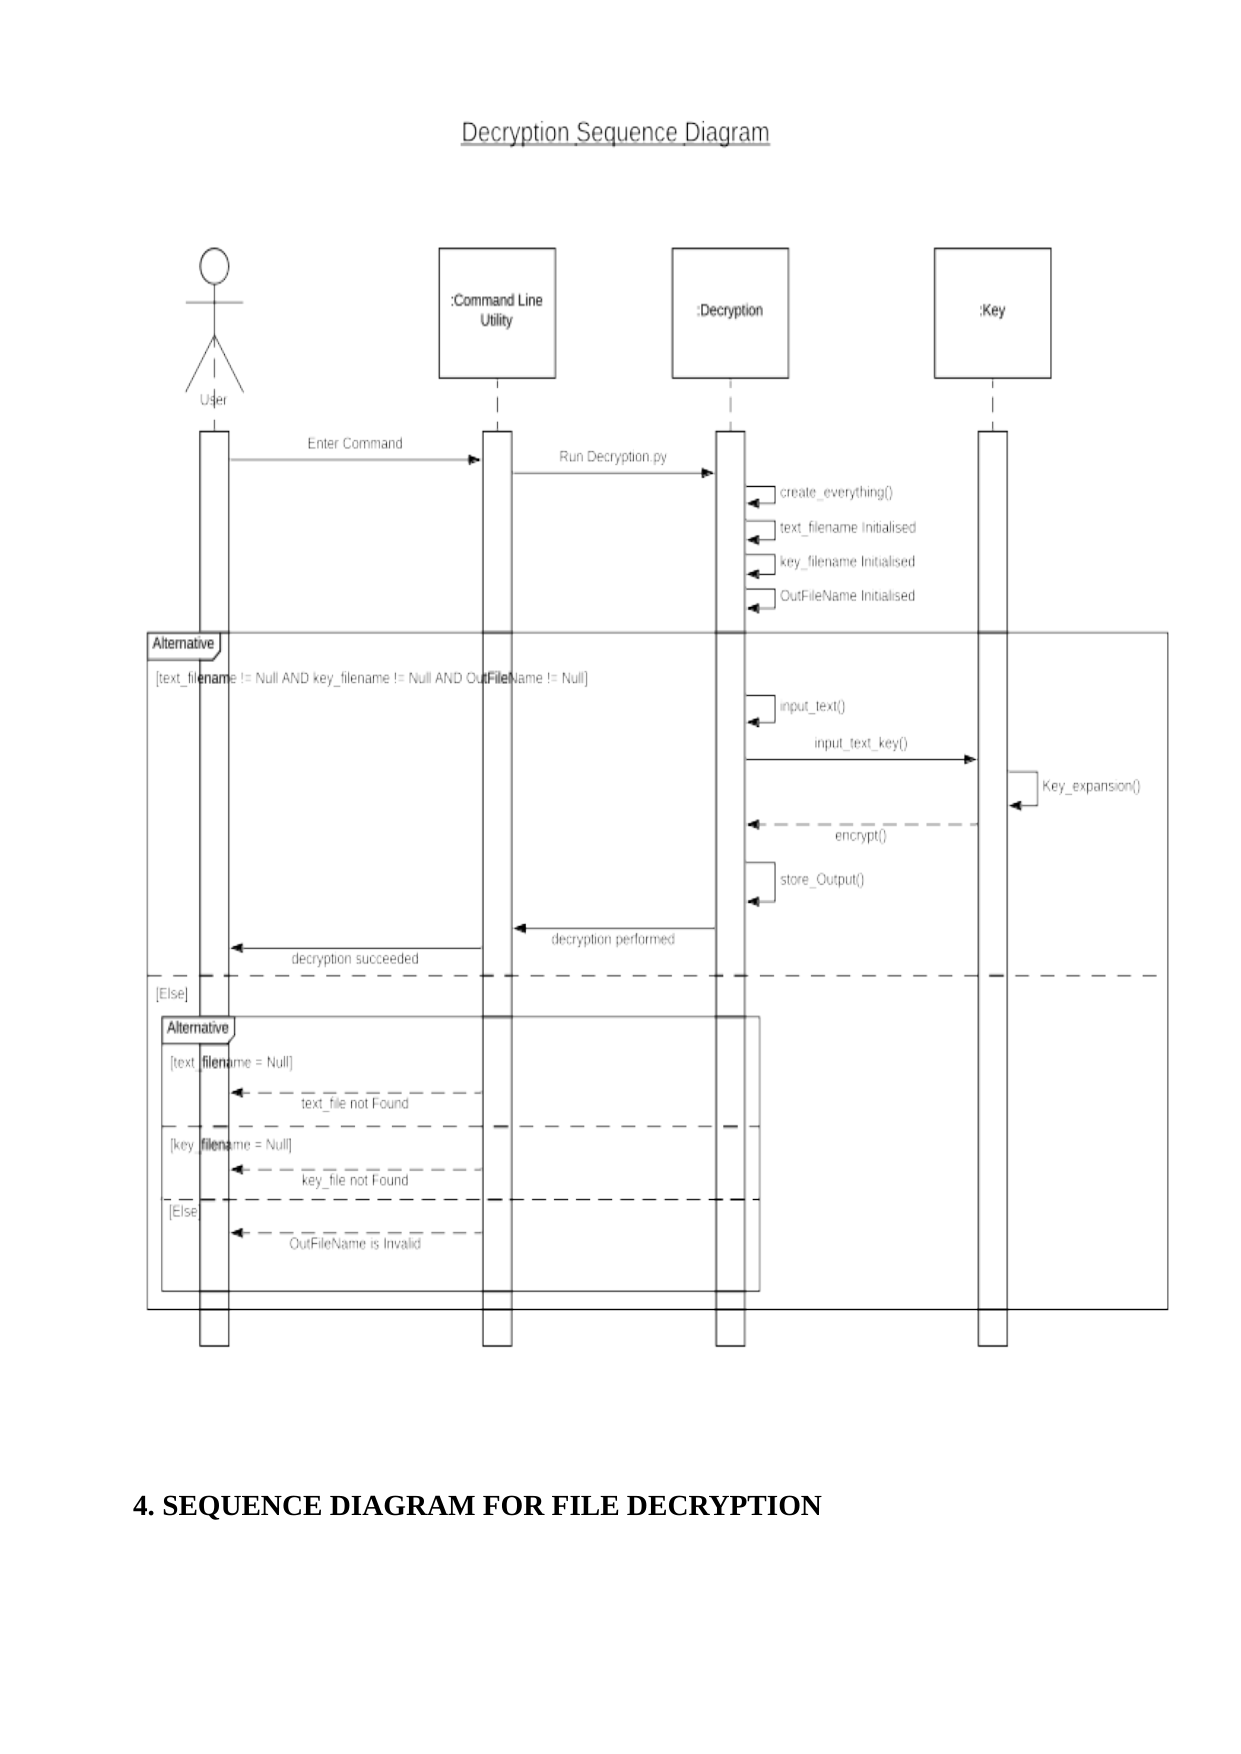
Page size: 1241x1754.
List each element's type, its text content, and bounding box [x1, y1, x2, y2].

text 4. SEQUENCE DIAGRAM FOR FILE DECRYPTION [133, 1488, 1181, 1522]
picture [132, 90, 1182, 1364]
